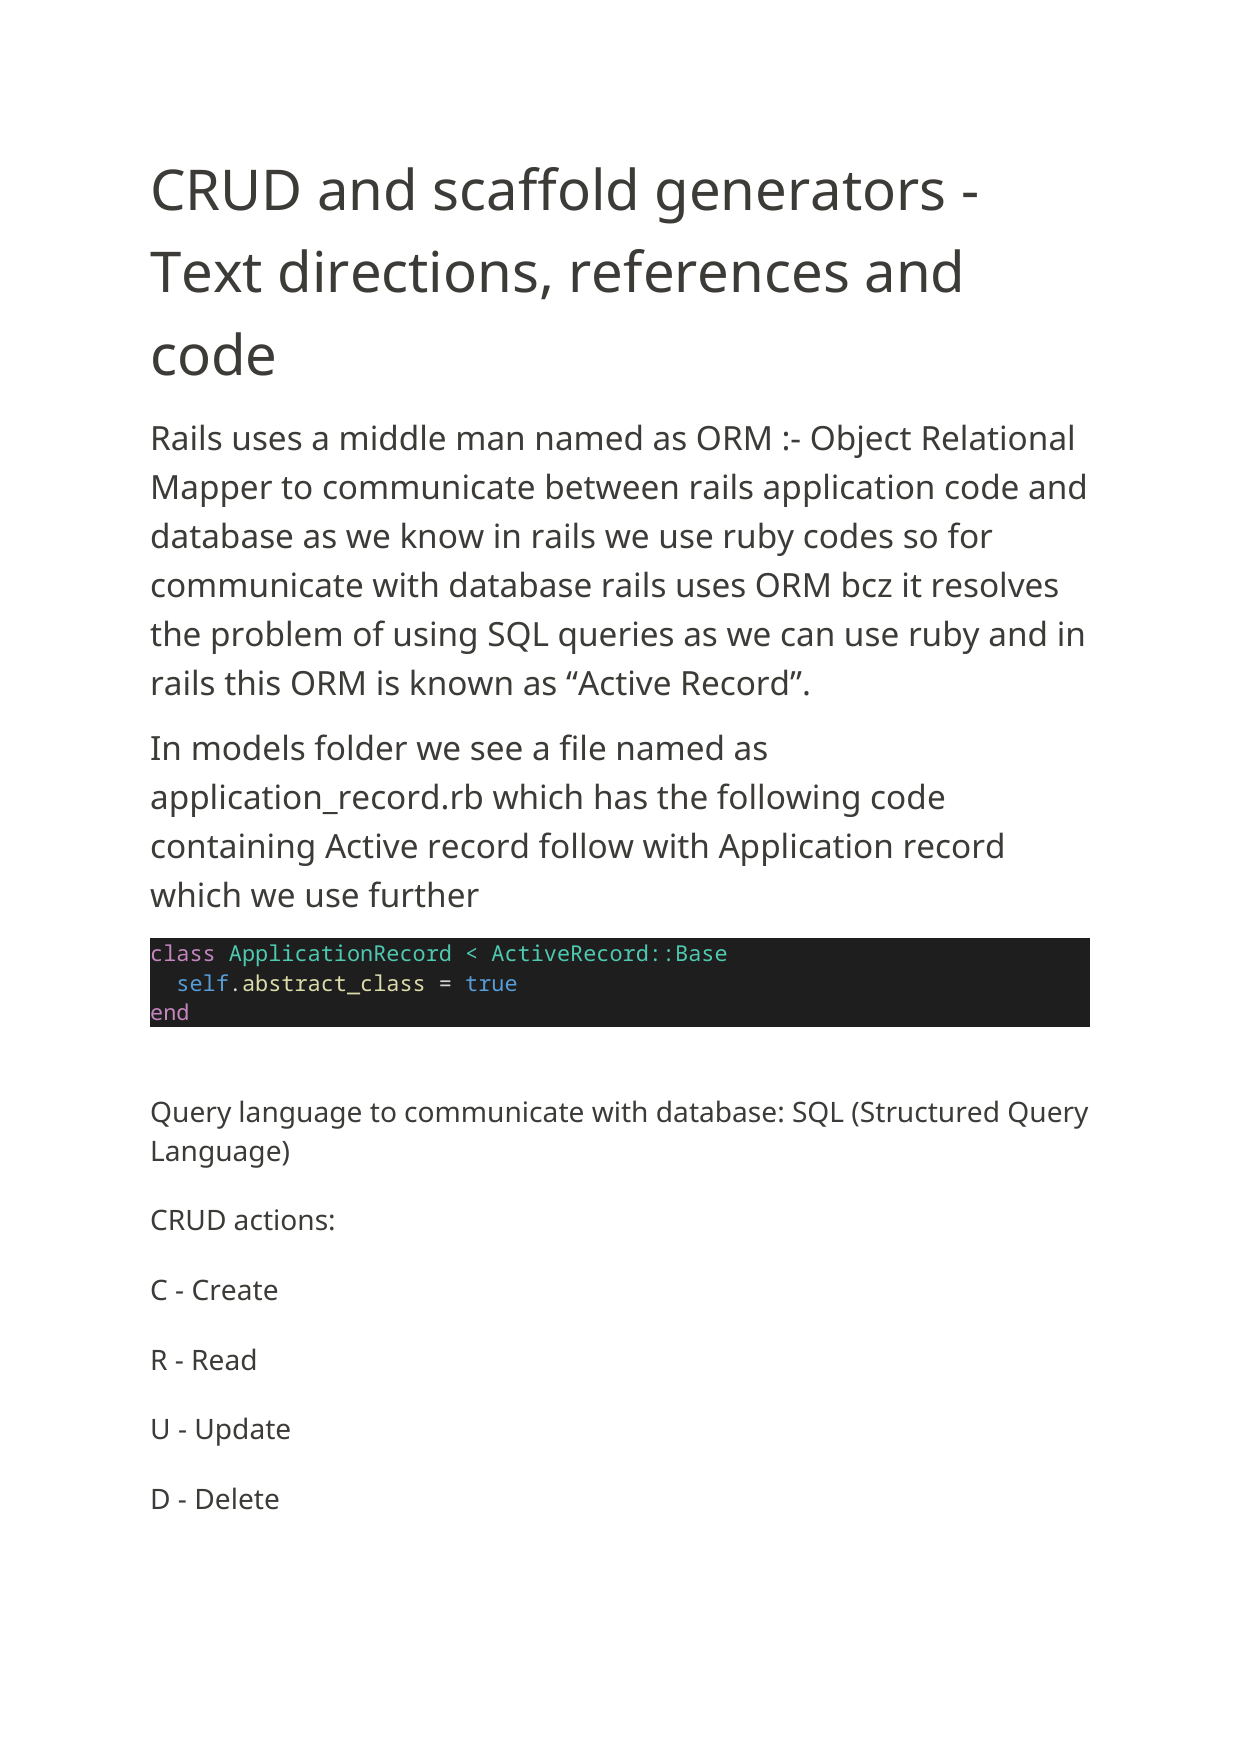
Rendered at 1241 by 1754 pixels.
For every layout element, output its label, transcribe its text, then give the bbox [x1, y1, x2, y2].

text class ApplicationRecord < ActiveRecord::Base [150, 938, 1090, 967]
text CRUD actions: [150, 1201, 1090, 1239]
text Query language to communicate with database: SQL (Structured Query Language) [150, 1093, 1090, 1169]
text CRUD and scaffold generators - Text directions, references and code [150, 150, 1090, 392]
text self.abstract_class = true [150, 967, 1090, 997]
text In models folder we see a file named as application_record.rb which has the following code containing Active record follow with Application record which we use further [150, 725, 1090, 917]
text U - Update [150, 1409, 1090, 1448]
text end [150, 997, 1090, 1027]
text D - Delete [150, 1479, 1090, 1517]
text C - Create [150, 1270, 1090, 1308]
text Rails uses a middle man named as ORM :- Object Relational Mapper to communicate between rails application code and database as we know in rails we use ruby codes so for communicate with database rails uses ORM bcz it resolves the problem of using SQL queries as we can use ruby and in rails this ORM is known as “Active Record”. [150, 415, 1090, 705]
text R - Read [150, 1340, 1090, 1378]
